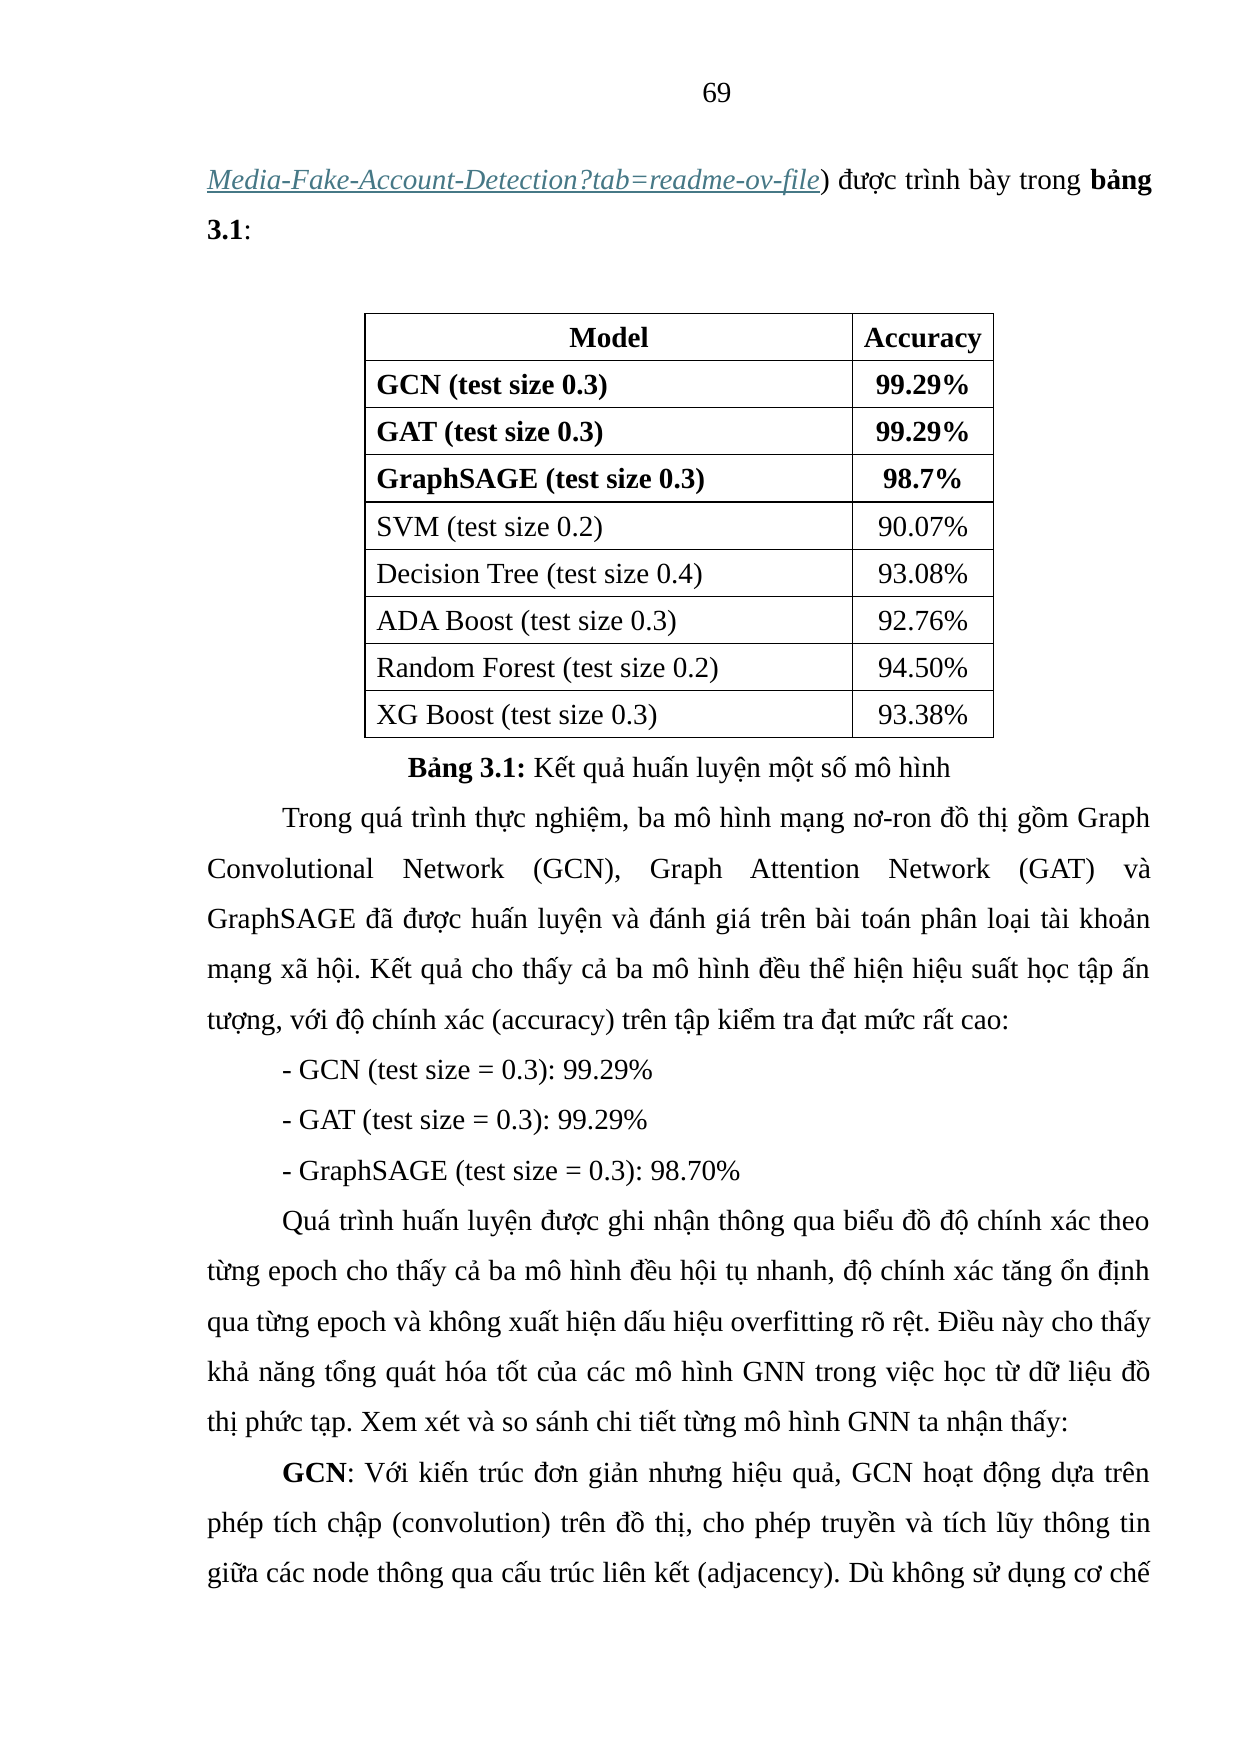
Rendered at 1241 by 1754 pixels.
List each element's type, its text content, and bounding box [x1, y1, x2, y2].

table_cell 93.08% [853, 550, 993, 596]
table_cell Random Forest (test size 0.2) [366, 644, 852, 690]
table_cell 93.38% [853, 691, 993, 737]
text Bảng 3.1: Kết quả huấn luyện một số mô hình [207, 750, 1152, 784]
table_cell SVM (test size 0.2) [366, 503, 852, 548]
table_cell Decision Tree (test size 0.4) [366, 550, 852, 596]
table_cell GraphSAGE (test size 0.3) [366, 455, 852, 501]
table_cell GAT (test size 0.3) [366, 408, 852, 454]
table_cell 94.50% [853, 644, 993, 690]
text - GraphSAGE (test size = 0.3): 98.70% [207, 1153, 1152, 1186]
text Trong quá trình thực nghiệm, ba mô hình mạng nơ-ron đồ thị gồm Graph Convolutional Network (GCN), Graph Attention Network (GAT) và GraphSAGE đã được huấn luyện và đánh giá trên bài toán phân loại tài khoản mạng xã hội. Kết quả cho thấy cả ba mô hình đều thể hiện hiệu suất học tập ấn tượng, với độ chính xác (accuracy) trên tập kiểm tra đạt mức rất cao: [207, 801, 1152, 1035]
text - GCN (test size = 0.3): 99.29% [207, 1052, 1152, 1086]
table_cell 99.29% [853, 408, 993, 454]
table_cell 98.7% [853, 455, 993, 501]
table_cell GCN (test size 0.3) [366, 361, 852, 407]
table_header Accuracy [853, 314, 993, 360]
table_cell XG Boost (test size 0.3) [366, 691, 852, 737]
table_cell ADA Boost (test size 0.3) [366, 597, 852, 643]
table_cell 99.29% [853, 361, 993, 407]
table_cell 90.07% [853, 503, 993, 548]
text Quá trình huấn luyện được ghi nhận thông qua biểu đồ độ chính xác theo từng epoch cho thấy cả ba mô hình đều hội tụ nhanh, độ chính xác tăng ổn định qua từng epoch và không xuất hiện dấu hiệu overfitting rõ rệt. Điều này cho thấy khả năng tổng quát hóa tốt của các mô hình GNN trong việc học từ dữ liệu đồ thị phức tạp. Xem xét và so sánh chi tiết từng mô hình GNN ta nhận thấy: [207, 1203, 1152, 1438]
text - GAT (test size = 0.3): 99.29% [207, 1102, 1152, 1136]
table_cell 92.76% [853, 597, 993, 643]
table_header Model [366, 314, 852, 360]
